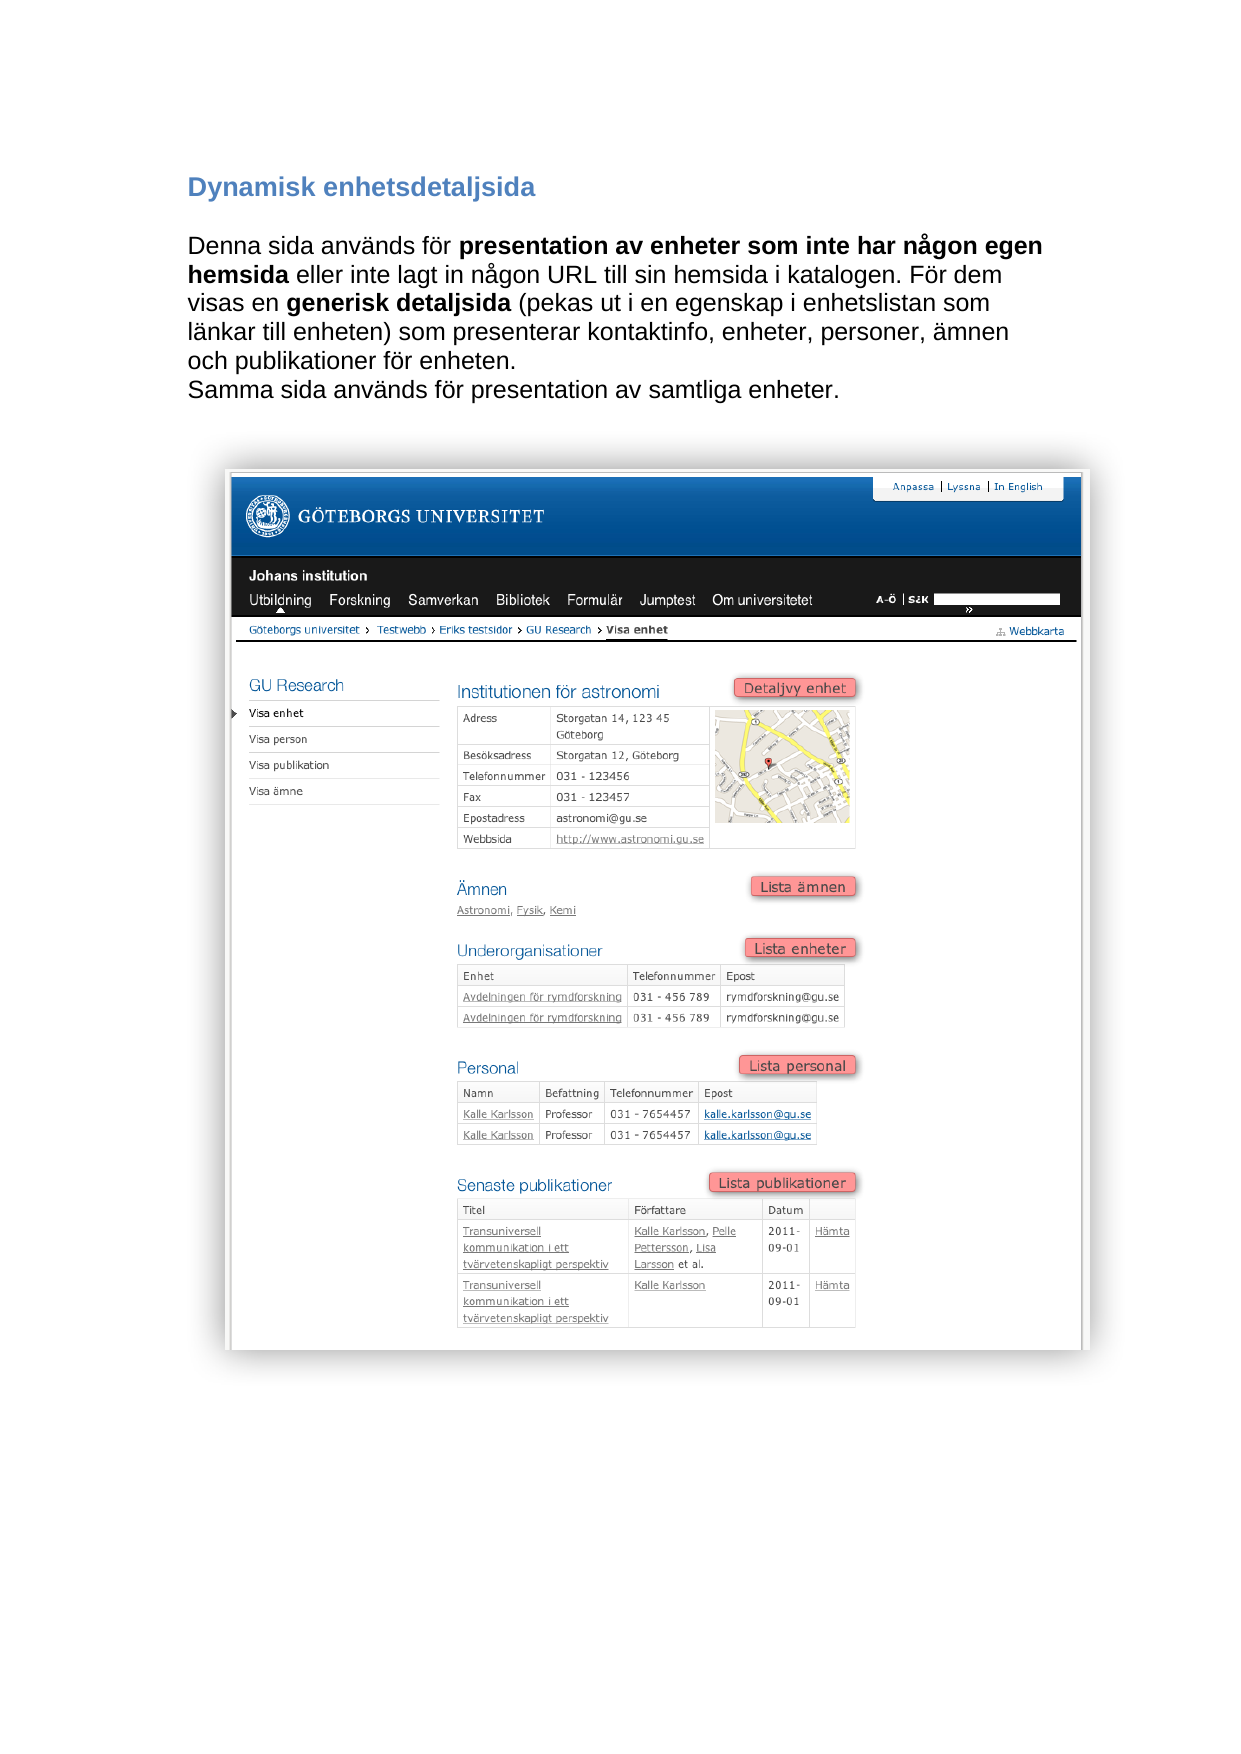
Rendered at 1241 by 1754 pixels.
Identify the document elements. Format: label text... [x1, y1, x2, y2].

picture [225, 469, 1090, 1350]
text Samma sida används för presentation av samtliga enheter. [187, 374, 1053, 403]
subtitle Dynamisk enhetsdetaljsida [187, 171, 1053, 202]
text Denna sida används för presentation av enheter som inte har någon egen hemsida eller inte lagt in någon URL till sin hemsida i katalogen. För dem visas en generisk detaljsida (pekas ut i en egenskap i enhetslistan som länkar till enheten) som presenterar kontaktinfo, enheter, personer, ämnen och publikationer för enheten. [187, 231, 1053, 374]
